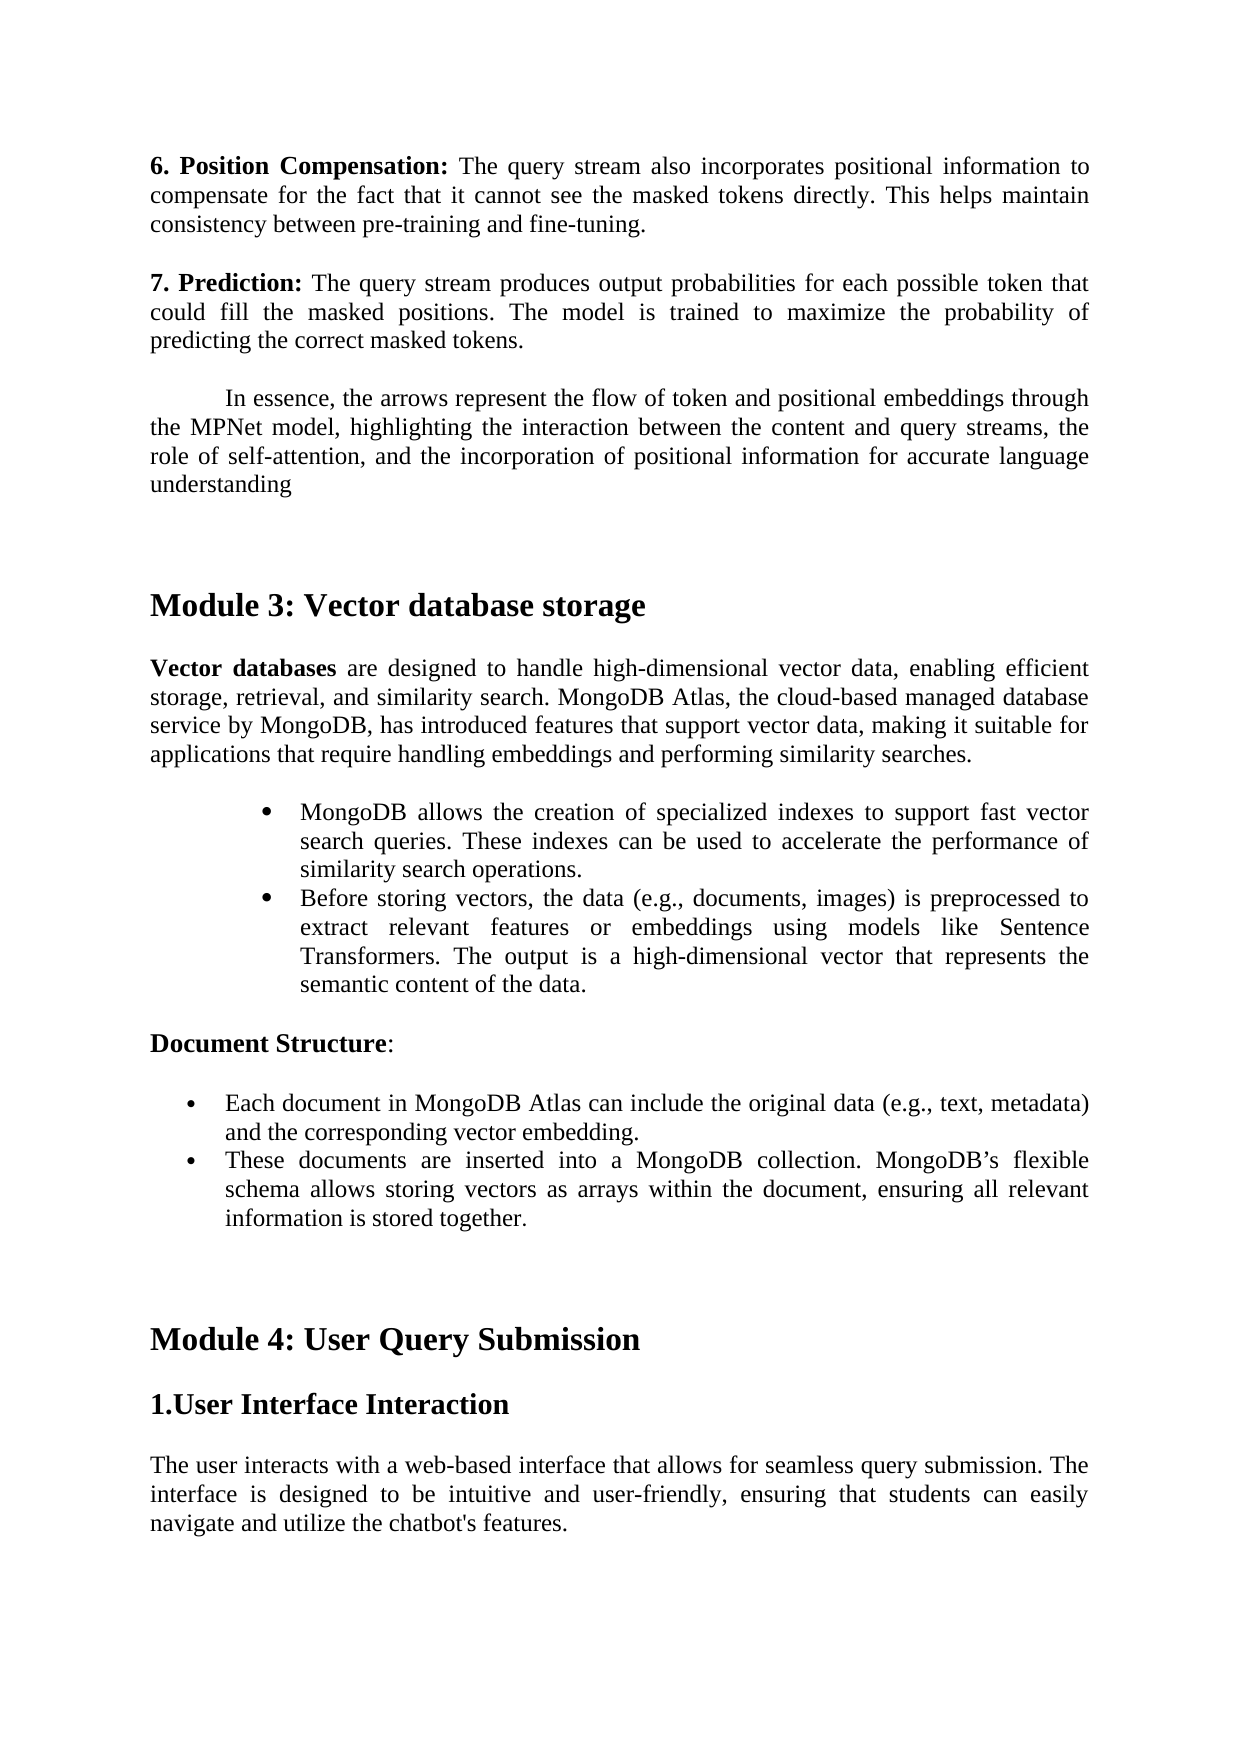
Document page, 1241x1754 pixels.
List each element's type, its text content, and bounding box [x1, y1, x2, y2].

text 1.User Interface Interaction [150, 1386, 1090, 1421]
text 6. Position Compensation: The query stream also incorporates positional information to compensate for the fact that it cannot see the masked tokens directly. This helps maintain consistency between pre-training and fine-tuning. [150, 150, 1090, 237]
list Each document in MongoDB Atlas can include the original data (e.g., text, metadata) and the corresponding vector embedding. [187, 1088, 1090, 1145]
text Module 4: User Query Submission [150, 1319, 1090, 1357]
text Document Structure: [150, 1027, 1090, 1059]
text Vector databases are designed to handle high-dimensional vector data, enabling efficient storage, retrieval, and similarity search. MongoDB Atlas, the cloud-based managed database service by MongoDB, has introduced features that support vector data, making it suitable for applications that require handling embeddings and performing similarity searches. [150, 653, 1090, 768]
text The user interacts with a web-based interface that allows for seamless query submission. The interface is designed to be intuitive and user-friendly, ensuring that students can easily navigate and utilize the chatbot's features. [150, 1450, 1090, 1537]
text 7. Prediction: The query stream produces output probabilities for each possible token that could fill the masked positions. The model is trained to maximize the probability of predicting the correct masked tokens. [150, 267, 1090, 354]
list These documents are inserted into a MongoDB collection. MongoDB’s flexible schema allows storing vectors as arrays within the document, ensuring all relevant information is stored together. [187, 1145, 1090, 1232]
text In essence, the arrows represent the flow of token and positional embeddings through the MPNet model, highlighting the interaction between the content and query streams, the role of self-attention, and the incorporation of positional information for accurate language understanding [150, 383, 1090, 498]
list MongoDB allows the creation of specialized indexes to support fast vector search queries. These indexes can be used to accelerate the performance of similarity search operations. [262, 797, 1090, 883]
text Module 3: Vector database storage [150, 585, 1090, 624]
list Before storing vectors, the data (e.g., documents, images) is preprocessed to extract relevant features or embeddings using models like Sentence Transformers. The output is a high-dimensional vector that represents the semantic content of the data. [262, 883, 1090, 998]
